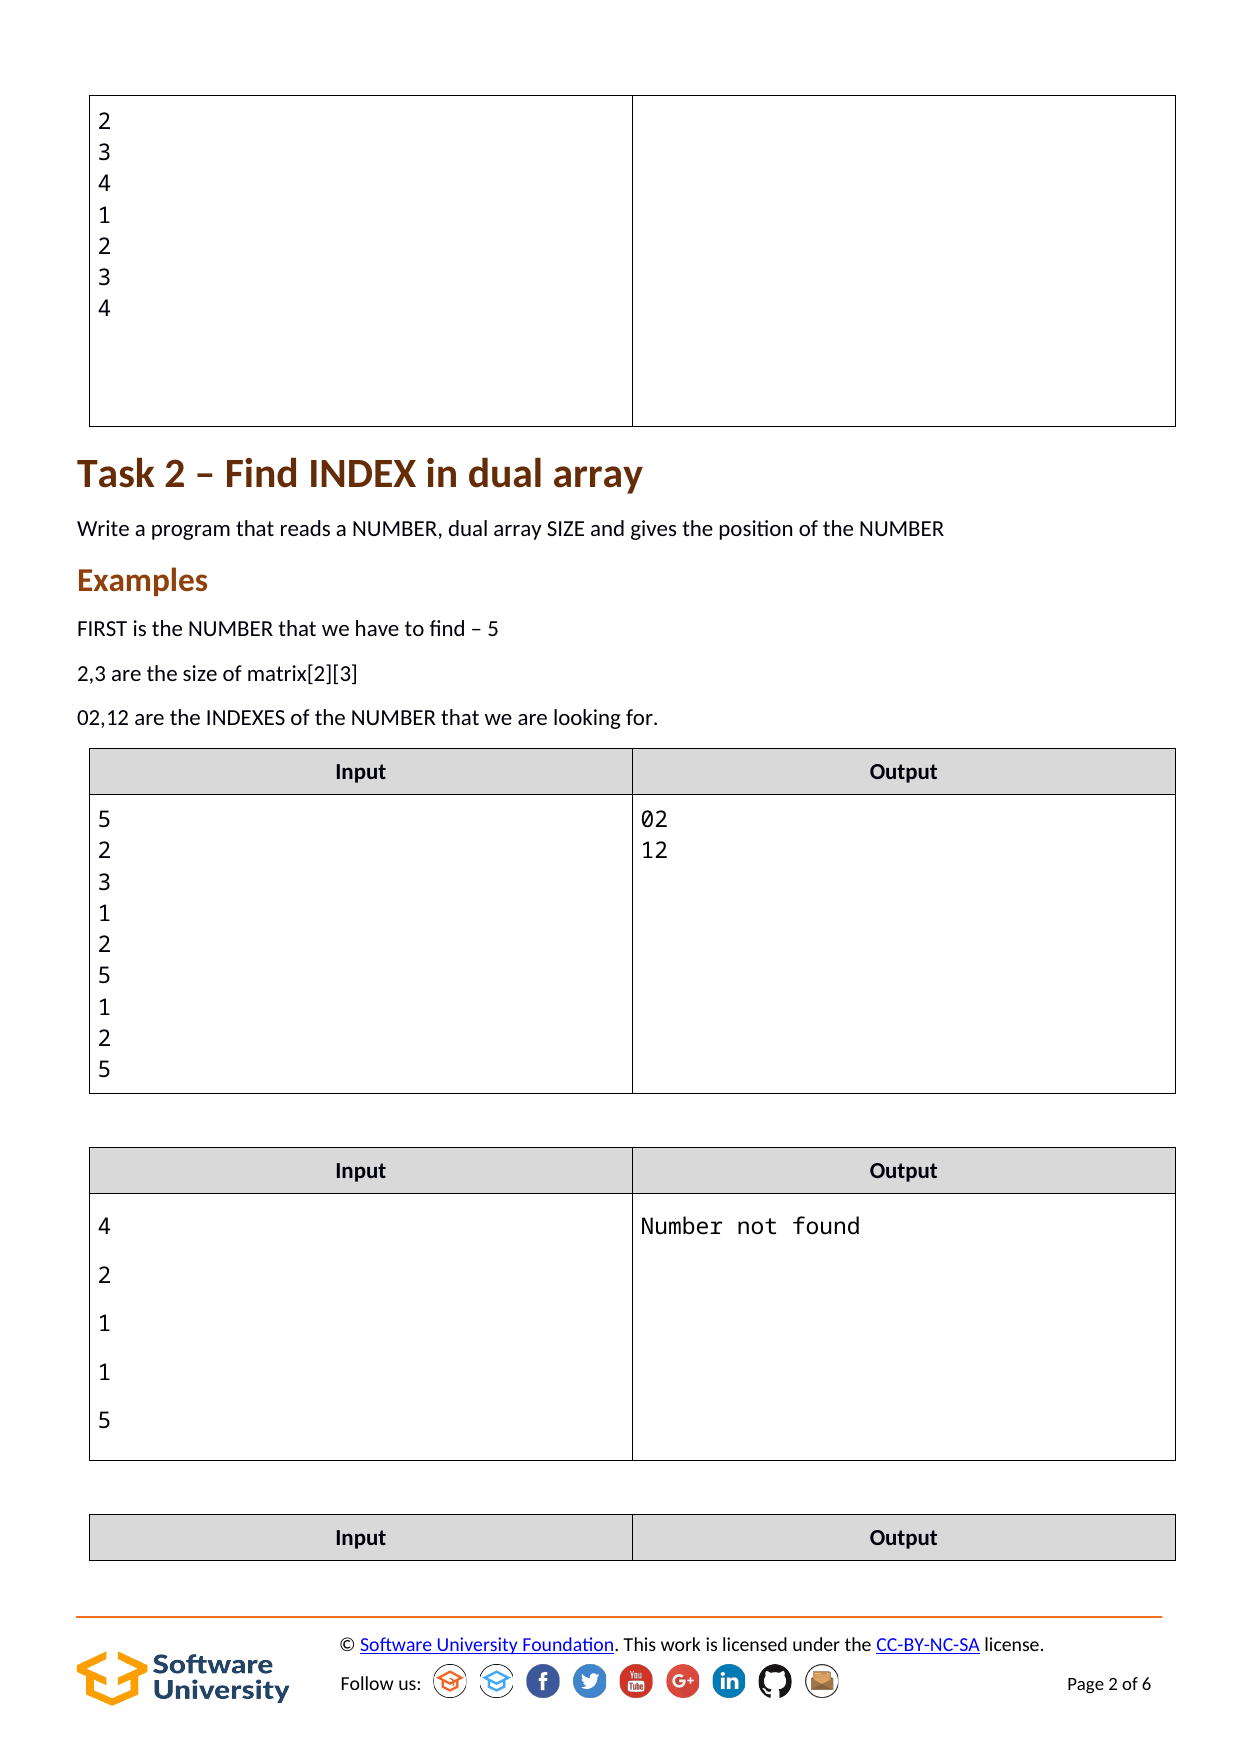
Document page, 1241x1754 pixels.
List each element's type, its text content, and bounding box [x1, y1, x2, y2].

picture [433, 1664, 467, 1698]
picture [727, 1678, 738, 1688]
text 2,3 are the size of matrix[2][3] [77, 659, 1163, 687]
picture [736, 1688, 746, 1698]
table_cell 4 [633, 96, 1175, 426]
picture [758, 1664, 792, 1698]
table_cell 4 2 1 1 5 [90, 1194, 632, 1460]
table_cell 4 2 1 2 3 4 1 2 3 4 [90, 96, 632, 426]
table_header Output [633, 749, 1175, 794]
text Task 2 – Find INDEX in dual array [77, 447, 1163, 498]
picture [480, 1664, 513, 1698]
picture [666, 1664, 700, 1698]
picture [736, 1664, 746, 1674]
picture [619, 1664, 653, 1698]
table_cell 5 2 3 1 2 5 1 2 5 [90, 795, 632, 1093]
picture [526, 1664, 560, 1698]
table_header Output [633, 1515, 1175, 1560]
table_cell 02 12 [633, 795, 1175, 1093]
picture [712, 1664, 722, 1674]
table_header Output [633, 1148, 1175, 1193]
table_header Input [90, 1515, 632, 1560]
text 02,12 are the INDEXES of the NUMBER that we are looking for. [77, 703, 1163, 731]
table_header Input [90, 1148, 632, 1193]
text FIRST is the NUMBER that we have to find – 5 [77, 614, 1163, 642]
picture [76, 1651, 290, 1706]
table_cell Number not found [633, 1194, 1175, 1460]
table_header Input [90, 749, 632, 794]
text Write a program that reads a NUMBER, dual array SIZE and gives the position of the NUMBER [77, 514, 1163, 542]
picture [805, 1664, 839, 1698]
text Examples [77, 559, 1163, 600]
picture [573, 1664, 607, 1698]
picture [712, 1688, 722, 1698]
